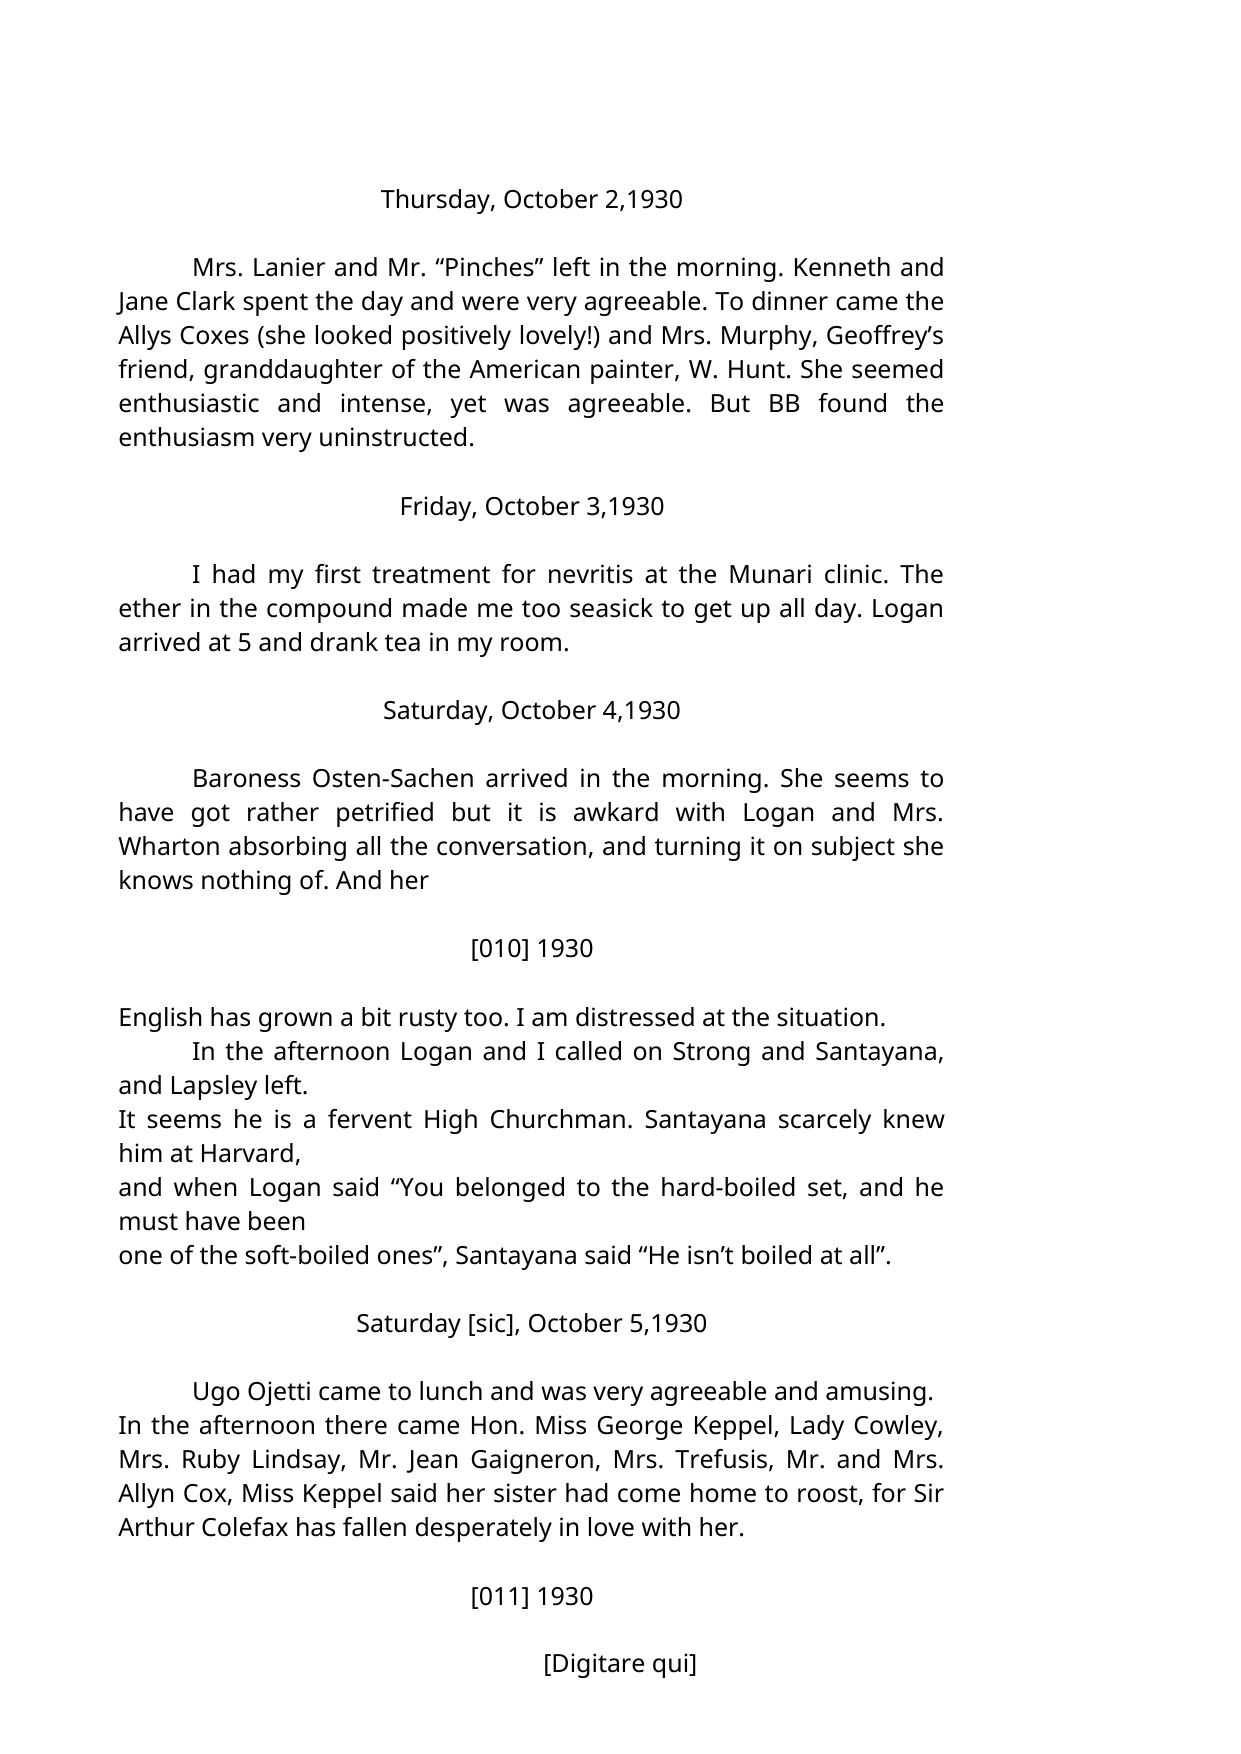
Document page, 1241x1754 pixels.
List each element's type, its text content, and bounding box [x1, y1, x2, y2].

text In the afternoon there came Hon. Miss George Keppel, Lady Cowley, Mrs. Ruby Lindsay, Mr. Jean Gaigneron, Mrs. Trefusis, Mr. and Mrs. Allyn Cox, Miss Keppel said her sister had come home to roost, for Sir Arthur Colefax has fallen desperately in love with her. [118, 1408, 946, 1544]
text [010] 1930 [118, 931, 946, 965]
text It seems he is a fervent High Churchman. Santayana scarcely knew him at Harvard, [118, 1101, 946, 1169]
text Saturday, October 4,1930 [118, 693, 946, 727]
text [011] 1930 [118, 1578, 946, 1612]
text Mrs. Lanier and Mr. “Pinches” left in the morning. Kenneth and Jane Clark spent the day and were very agreeable. To dinner came the Allys Coxes (she looked positively lovely!) and Mrs. Murphy, Geoffrey’s friend, granddaughter of the American painter, W. Hunt. She seemed enthusiastic and intense, yet was agreeable. But BB found the enthusiasm very uninstructed. [118, 250, 946, 454]
text and when Logan said “You belonged to the hard-boiled set, and he must have been [118, 1169, 946, 1238]
text Baroness Osten-Sachen arrived in the morning. She seems to have got rather petrified but it is awkard with Logan and Mrs. Wharton absorbing all the conversation, and turning it on subject she knows nothing of. And her [118, 761, 946, 897]
text In the afternoon Logan and I called on Strong and Santayana, and Lapsley left. [118, 1033, 946, 1101]
text I had my first treatment for nevritis at the Munari clinic. The ether in the compound made me too seasick to get up all day. Logan arrived at 5 and drank tea in my room. [118, 556, 946, 658]
text English has grown a bit rusty too. I am distressed at the situation. [118, 999, 946, 1033]
text one of the soft-boiled ones”, Santayana said “He isn’t boiled at all”. [118, 1238, 946, 1272]
text Saturday [sic], October 5,1930 [118, 1306, 946, 1340]
text Friday, October 3,1930 [118, 488, 946, 522]
text Ugo Ojetti came to lunch and was very agreeable and amusing. [118, 1374, 946, 1408]
text Thursday, October 2,1930 [118, 182, 946, 216]
